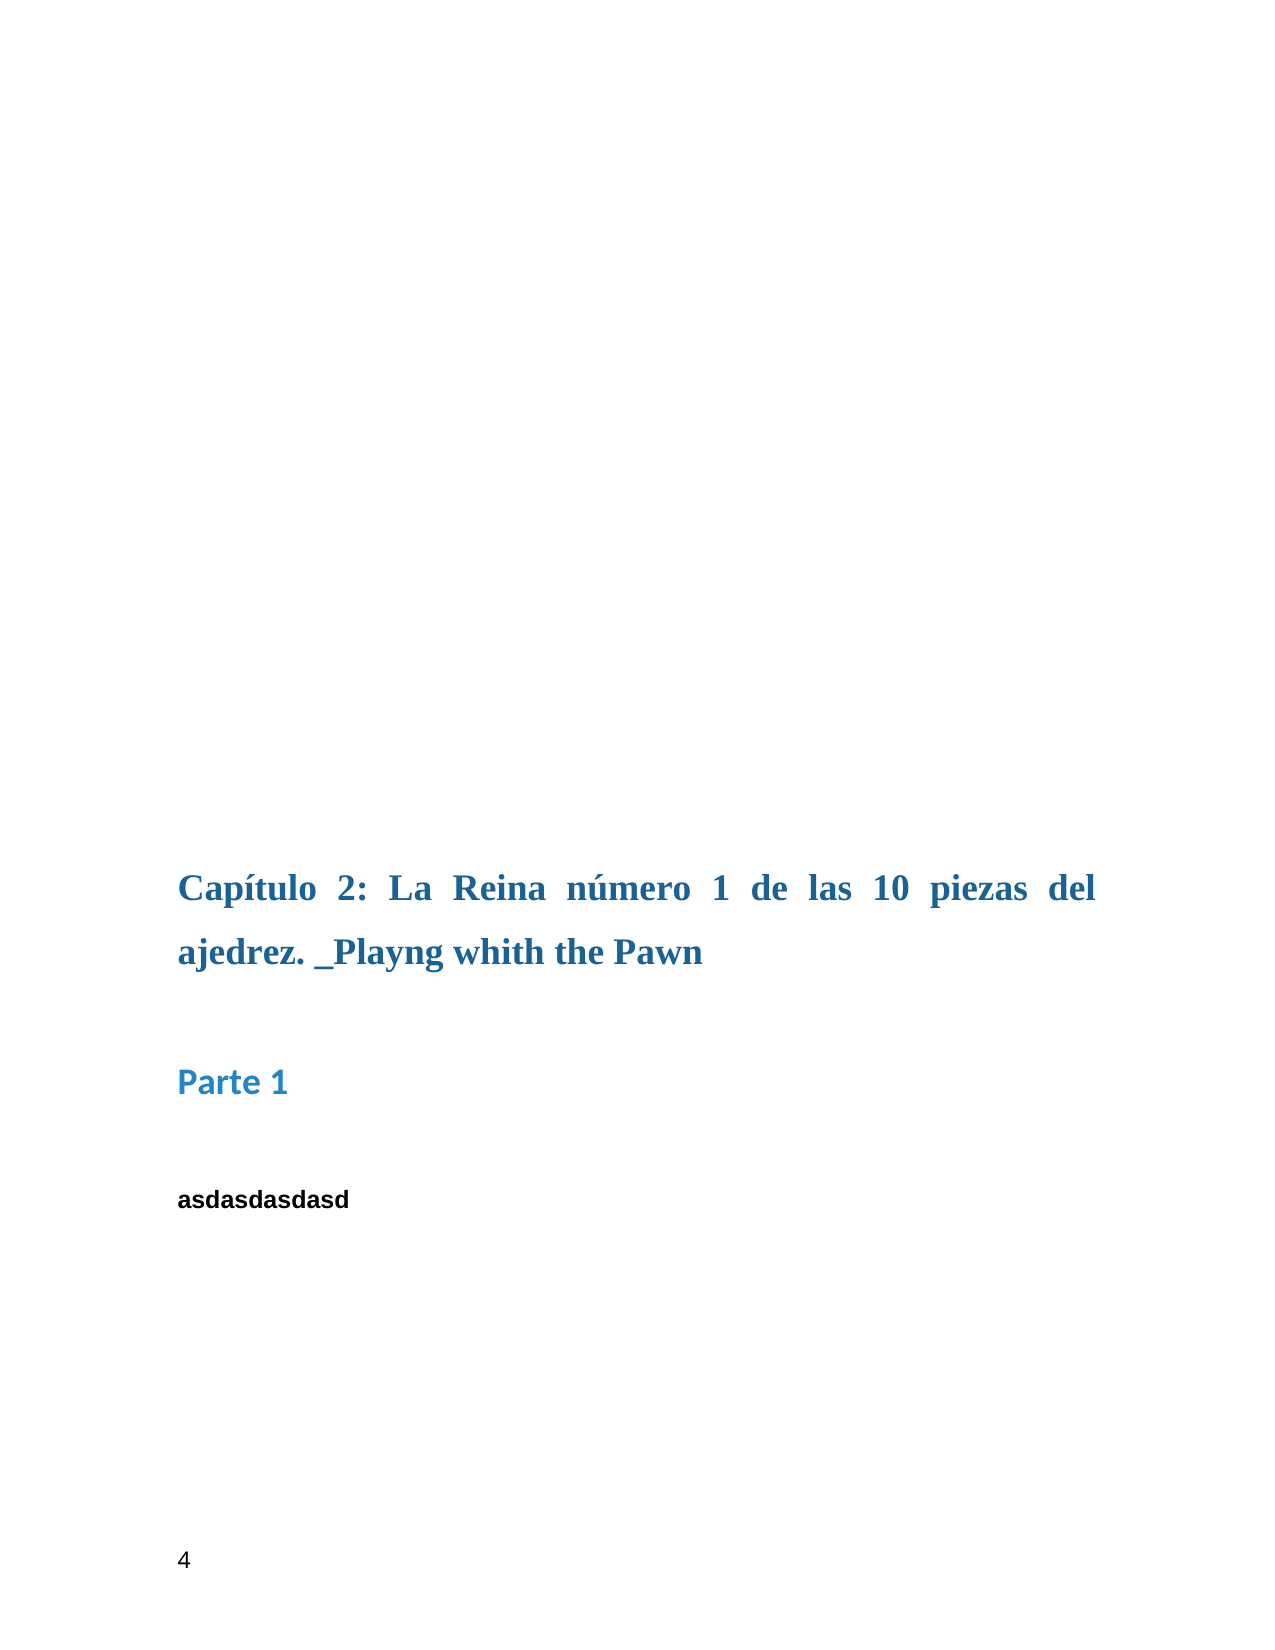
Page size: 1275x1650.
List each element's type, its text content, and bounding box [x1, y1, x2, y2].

text asdasdasdasd [177, 1184, 1098, 1213]
text Capítulo 2: La Reina número 1 de las 10 piezas del ajedrez. _Playng whith the Pawn [177, 865, 1098, 973]
text Parte 1 [177, 1058, 1098, 1104]
